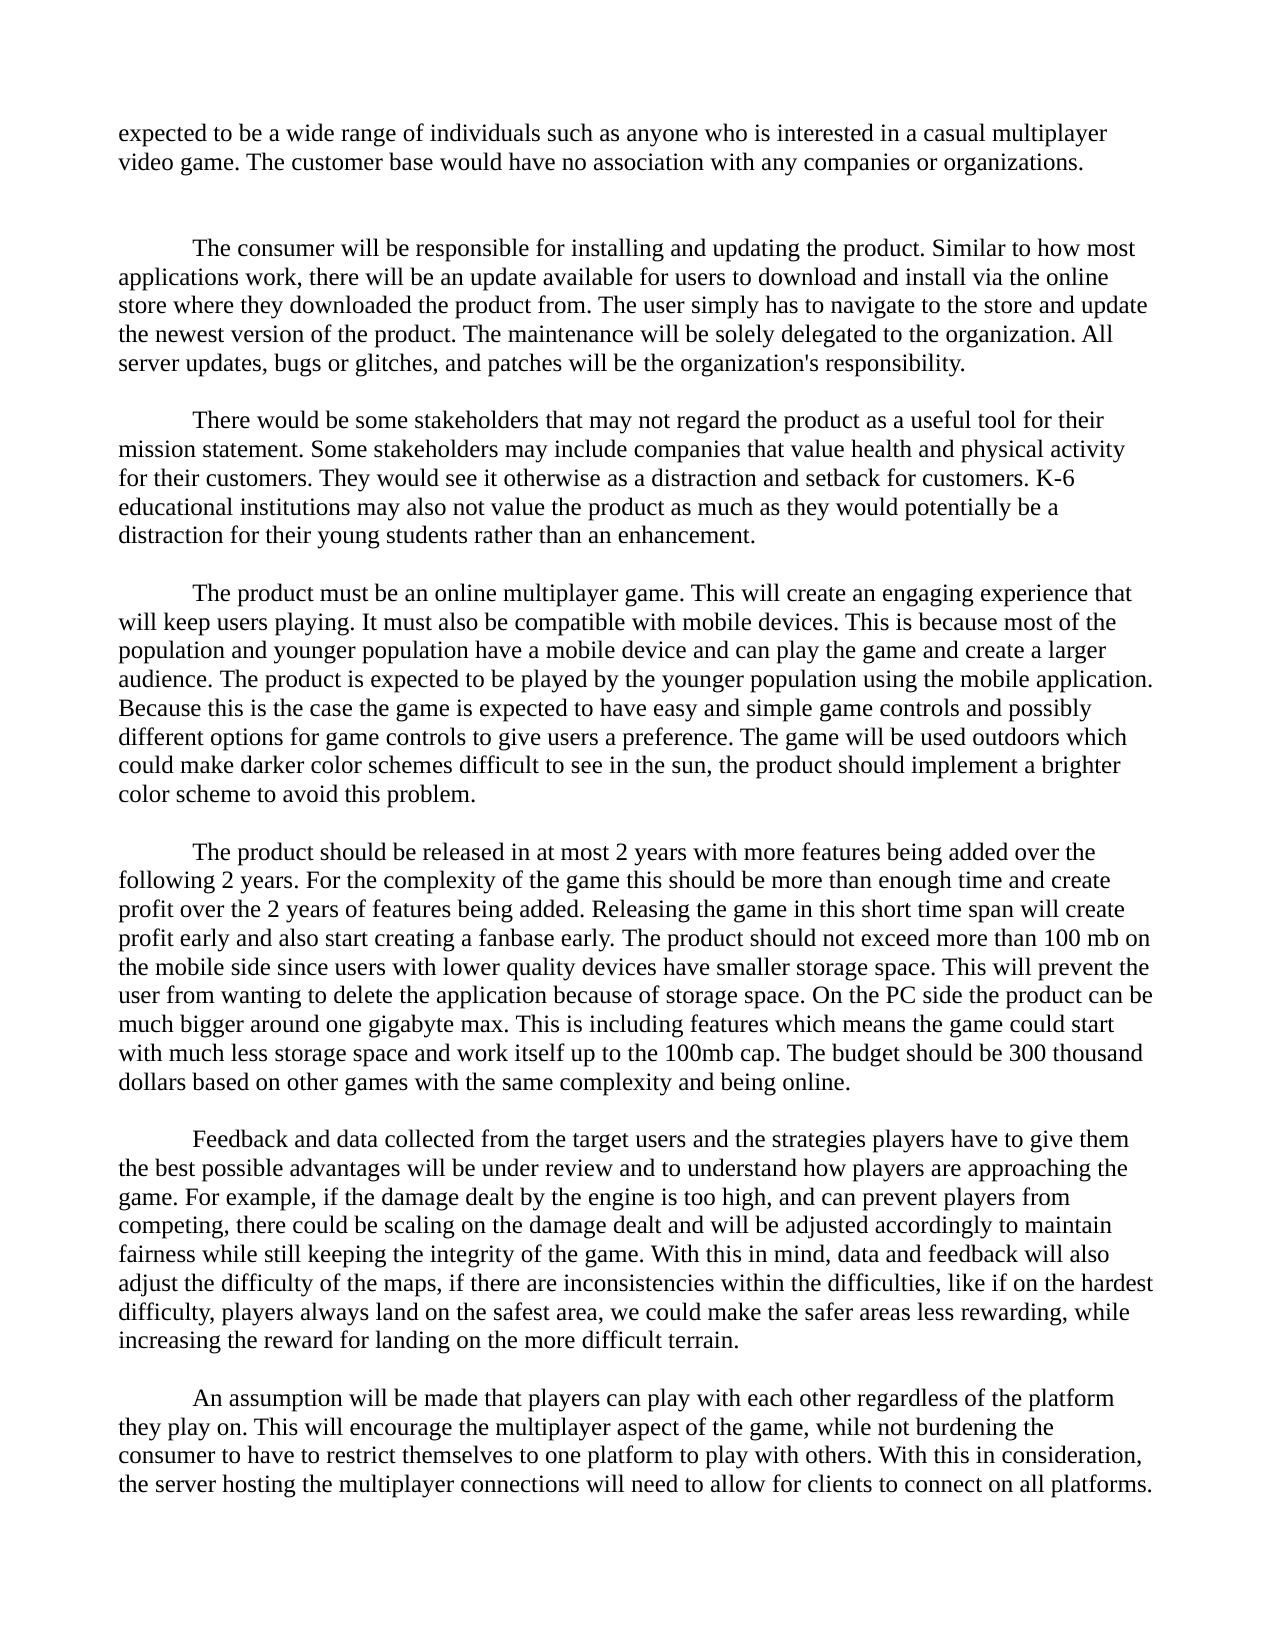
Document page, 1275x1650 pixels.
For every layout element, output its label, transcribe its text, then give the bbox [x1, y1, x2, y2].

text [118, 118, 1157, 176]
text The consumer will be responsible for installing and updating the product. Similar to how most applications work, there will be an update available for users to download and install via the online store where they downloaded the product from. The user simply has to navigate to the store and update the newest version of the product. The maintenance will be solely delegated to the organization. All server updates, bugs or glitches, and patches will be the organization's responsibility. [118, 233, 1157, 377]
text Feedback and data collected from the target users and the strategies players have to give them the best possible advantages will be under review and to understand how players are approaching the game. For example, if the damage dealt by the engine is too high, and can prevent players from competing, there could be scaling on the damage dealt and will be adjusted accordingly to maintain fairness while still keeping the integrity of the game. With this in mind, data and feedback will also adjust the difficulty of the maps, if there are inconsistencies within the difficulties, like if on the hardest difficulty, players always land on the safest area, we could make the safer areas less rewarding, while increasing the reward for landing on the more difficult terrain. [118, 1124, 1157, 1354]
text The product should be released in at most 2 years with more features being added over the following 2 years. For the complexity of the game this should be more than enough time and create profit over the 2 years of features being added. Releasing the game in this short time span will create profit early and also start creating a fanbase early. The product should not exceed more than 100 mb on the mobile side since users with lower quality devices have smaller storage space. This will prevent the user from wanting to delete the application because of storage space. On the PC side the product can be much bigger around one gigabyte max. This is including features which means the game could start with much less storage space and work itself up to the 100mb cap. The budget should be 300 thousand dollars based on other games with the same complexity and being online. [118, 837, 1157, 1096]
text There would be some stakeholders that may not regard the product as a useful tool for their mission statement. Some stakeholders may include companies that value health and physical activity for their customers. They would see it otherwise as a distraction and setback for customers. K-6 educational institutions may also not value the product as much as they would potentially be a distraction for their young students rather than an enhancement. [118, 406, 1157, 549]
text An assumption will be made that players can play with each other regardless of the platform they play on. This will encourage the multiplayer aspect of the game, while not burdening the consumer to have to restrict themselves to one platform to play with others. With this in consideration, the server hosting the multiplayer connections will need to allow for clients to connect on all platforms. [118, 1383, 1157, 1498]
text The product must be an online multiplayer game. This will create an engaging experience that will keep users playing. It must also be compatible with mobile devices. This is because most of the population and younger population have a mobile device and can play the game and create a larger audience. The product is expected to be played by the younger population using the mobile application. Because this is the case the game is expected to have easy and simple game controls and possibly different options for game controls to give users a preference. The game will be used outdoors which could make darker color schemes difficult to see in the sun, the product should implement a brighter color scheme to avoid this problem. [118, 578, 1157, 808]
